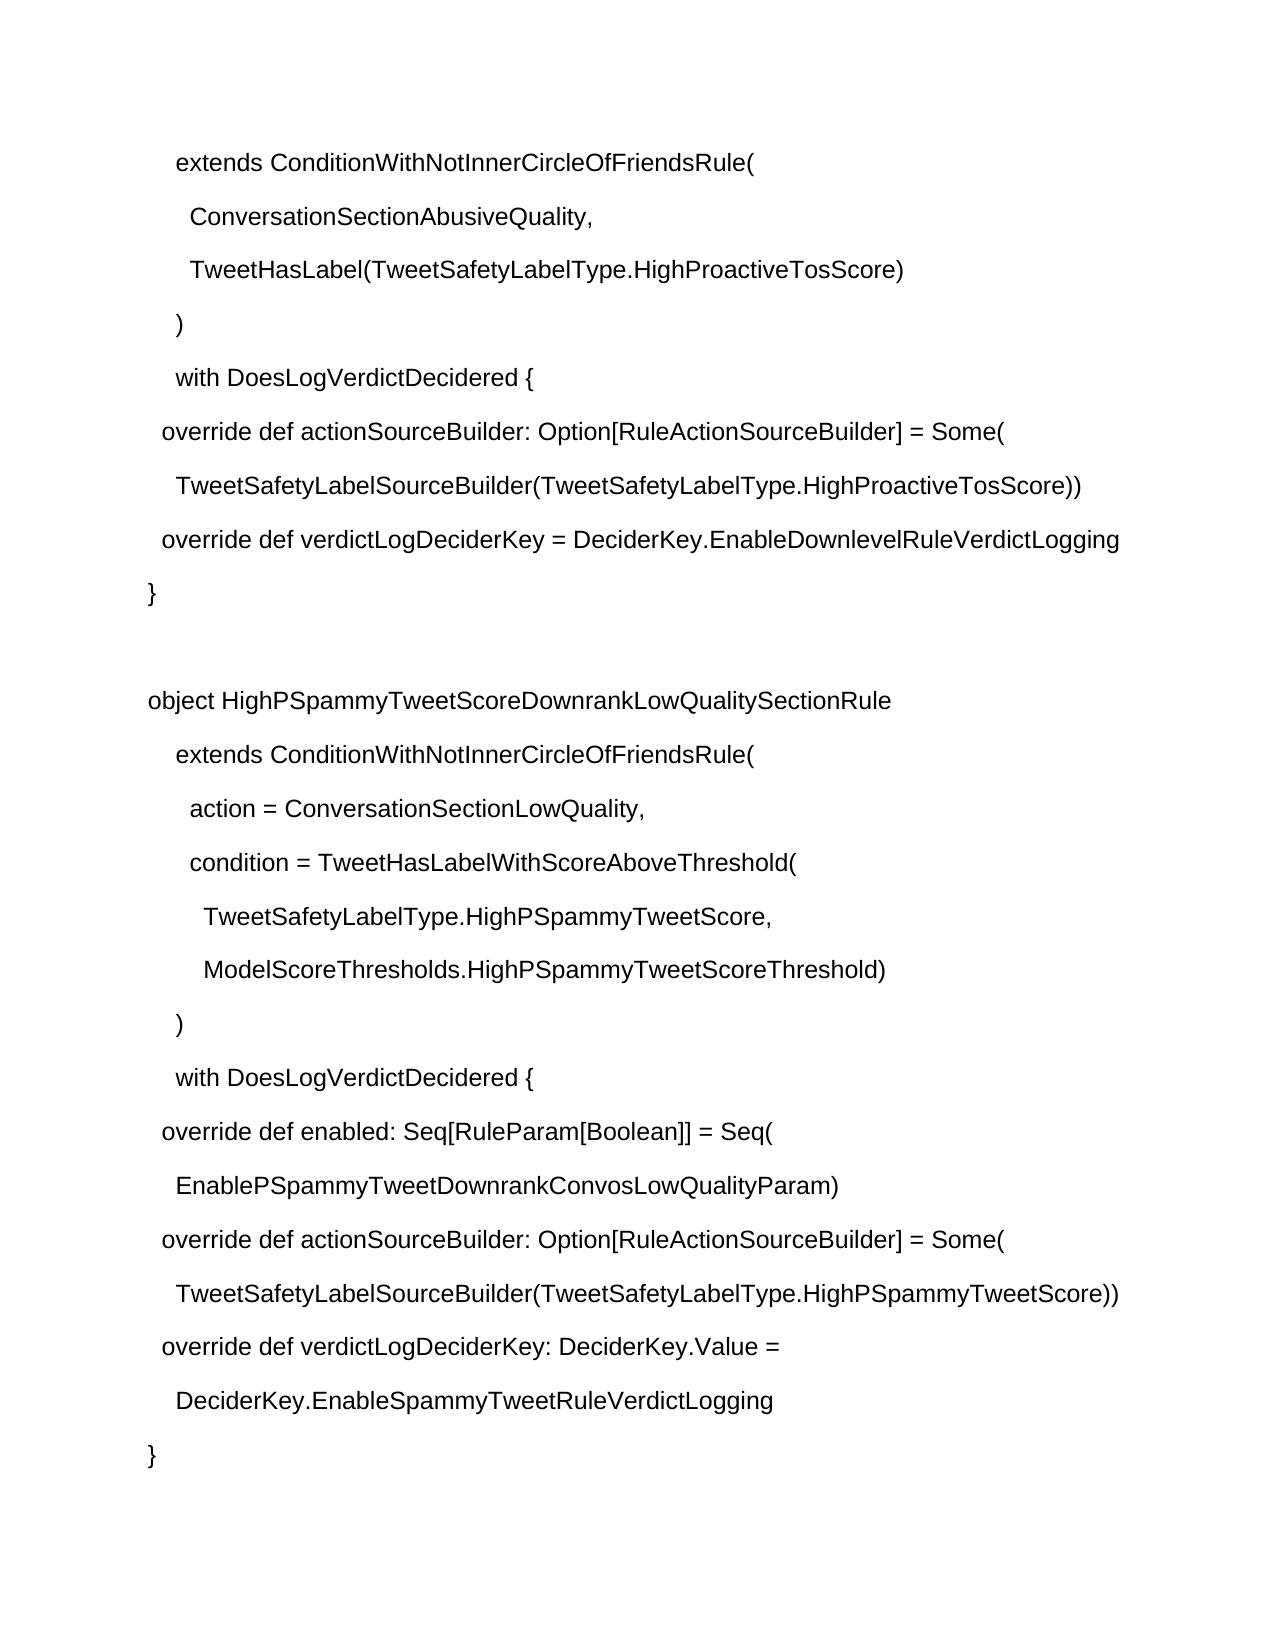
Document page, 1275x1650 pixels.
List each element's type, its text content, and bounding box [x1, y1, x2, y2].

text TweetSafetyLabelType.HighPSpammyTweetScore, [148, 902, 1127, 930]
text object HighPSpammyTweetScoreDownrankLowQualitySectionRule [148, 686, 1127, 715]
text ConversationSectionAbusiveQuality, [148, 201, 1127, 230]
text override def enabled: Seq[RuleParam[Boolean]] = Seq( [148, 1117, 1127, 1146]
text override def verdictLogDeciderKey = DeciderKey.EnableDownlevelRuleVerdictLogging [148, 524, 1127, 553]
text TweetSafetyLabelSourceBuilder(TweetSafetyLabelType.HighProactiveTosScore)) [148, 471, 1127, 499]
text } [148, 578, 1127, 607]
text extends ConditionWithNotInnerCircleOfFriendsRule( [148, 148, 1127, 176]
text ) [148, 309, 1127, 338]
text DeciderKey.EnableSpammyTweetRuleVerdictLogging [148, 1386, 1127, 1415]
text override def verdictLogDeciderKey: DeciderKey.Value = [148, 1332, 1127, 1361]
text ) [148, 1009, 1127, 1038]
text EnablePSpammyTweetDownrankConvosLowQualityParam) [148, 1171, 1127, 1199]
text ModelScoreThresholds.HighPSpammyTweetScoreThreshold) [148, 955, 1127, 984]
text action = ConversationSectionLowQuality, [148, 794, 1127, 823]
text TweetSafetyLabelSourceBuilder(TweetSafetyLabelType.HighPSpammyTweetScore)) [148, 1278, 1127, 1307]
text extends ConditionWithNotInnerCircleOfFriendsRule( [148, 740, 1127, 769]
text condition = TweetHasLabelWithScoreAboveThreshold( [148, 848, 1127, 876]
text override def actionSourceBuilder: Option[RuleActionSourceBuilder] = Some( [148, 1225, 1127, 1253]
text override def actionSourceBuilder: Option[RuleActionSourceBuilder] = Some( [148, 417, 1127, 446]
text with DoesLogVerdictDecidered { [148, 363, 1127, 392]
text with DoesLogVerdictDecidered { [148, 1063, 1127, 1092]
text TweetHasLabel(TweetSafetyLabelType.HighProactiveTosScore) [148, 255, 1127, 284]
text } [148, 1440, 1127, 1469]
